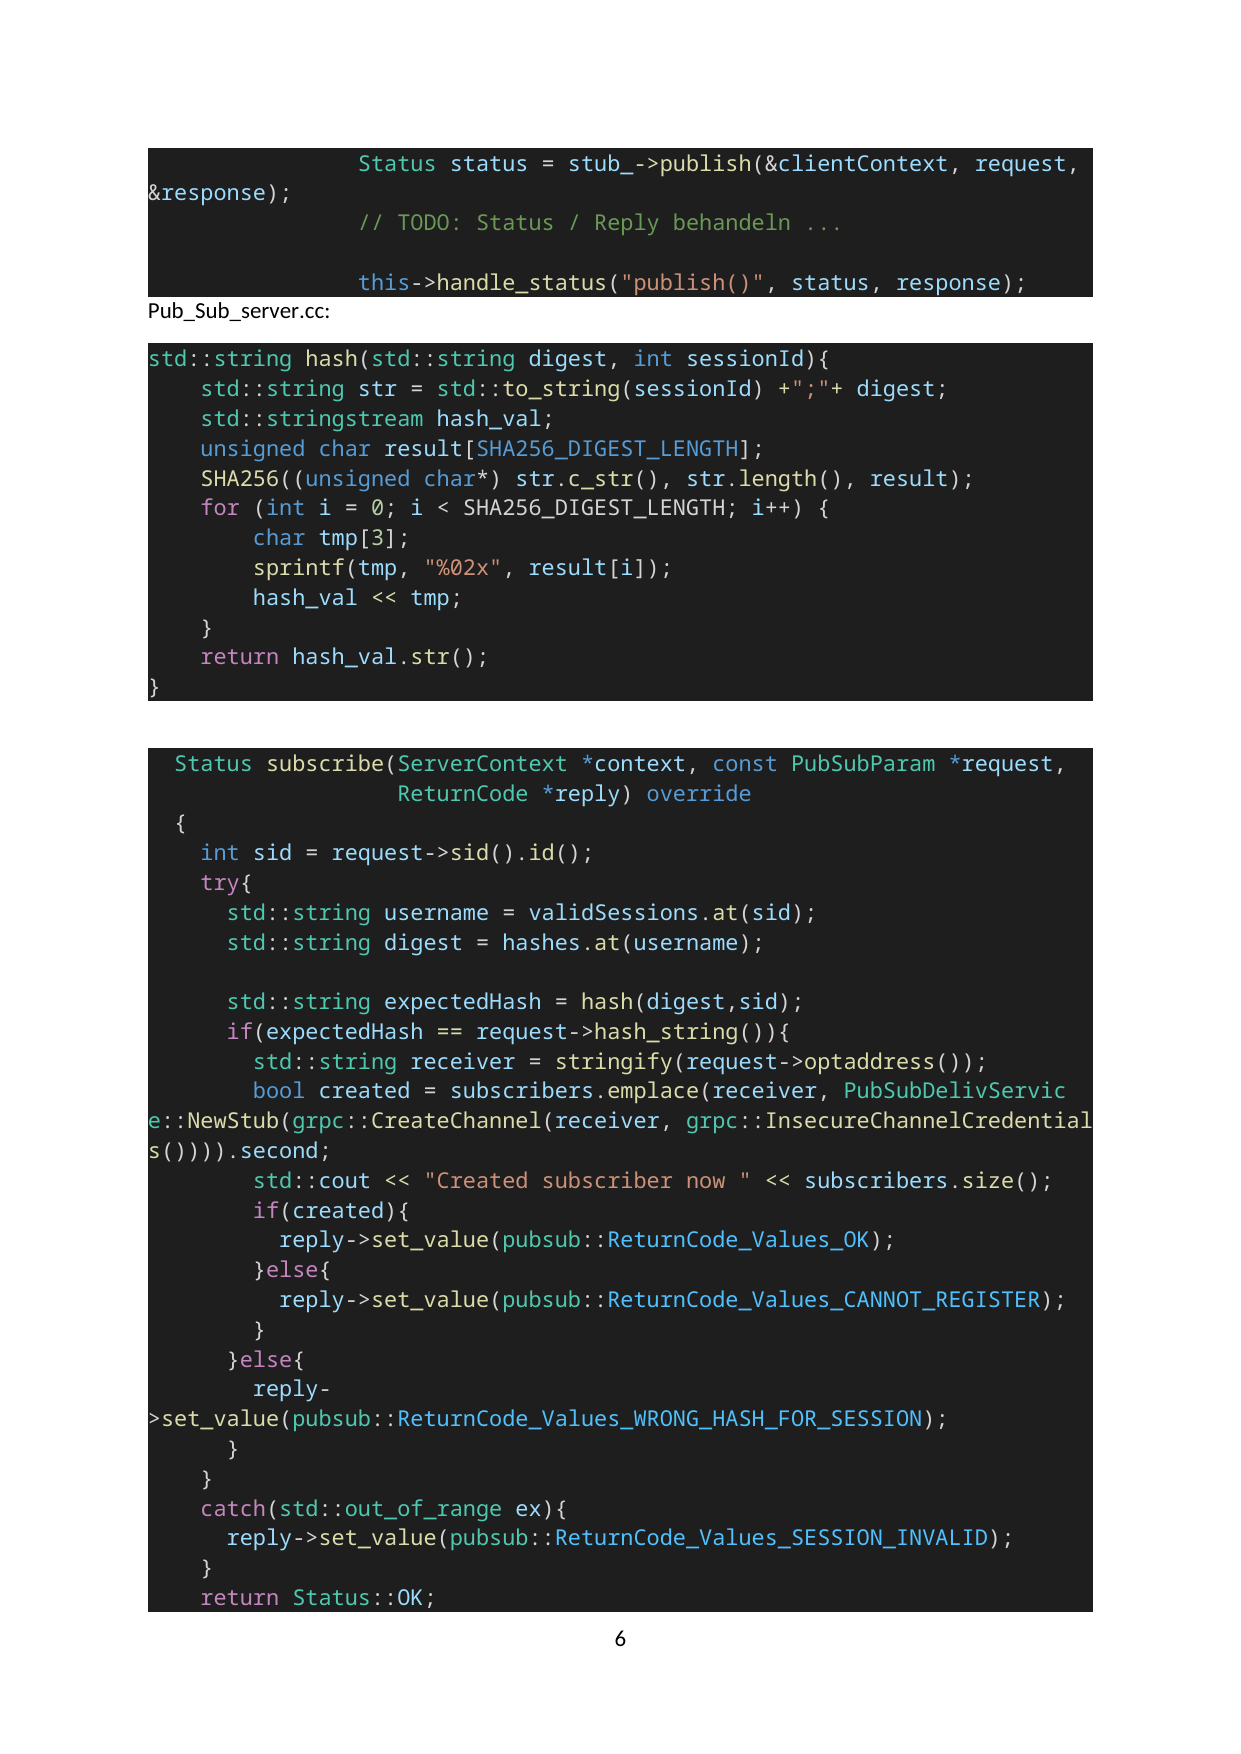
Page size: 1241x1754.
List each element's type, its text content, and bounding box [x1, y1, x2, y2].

text { [148, 807, 1093, 837]
text }else{ [148, 1254, 1093, 1284]
text std::string username = validSessions.at(sid); [148, 897, 1093, 927]
text reply->set_value(pubsub::ReturnCode_Values_CANNOT_REGISTER); [148, 1284, 1093, 1314]
text std::cout << "Created subscriber now " << subscribers.size(); [148, 1165, 1093, 1195]
text Status subscribe(ServerContext *context, const PubSubParam *request, [148, 748, 1093, 778]
text return hash_val.str(); [148, 641, 1093, 671]
text std::string str = std::to_string(sessionId) +";"+ digest; [148, 373, 1093, 403]
text SHA256((unsigned char*) str.c_str(), str.length(), result); [148, 463, 1093, 492]
text try{ [148, 867, 1093, 897]
text std::string receiver = stringify(request->optaddress()); [148, 1046, 1093, 1076]
text this->handle_status("publish()", status, response); [148, 267, 1093, 297]
text reply->set_value(pubsub::ReturnCode_Values_OK); [148, 1224, 1093, 1254]
text Pub_Sub_server.cc: [148, 297, 1093, 324]
text std::string hash(std::string digest, int sessionId){ [148, 343, 1093, 373]
text reply->set_value(pubsub::ReturnCode_Values_WRONG_HASH_FOR_SESSION); [148, 1373, 1093, 1433]
text if(created){ [148, 1195, 1093, 1224]
text } [148, 1314, 1093, 1344]
text // TODO: Status / Reply behandeln ... [148, 207, 1093, 237]
text return Status::OK; [148, 1582, 1093, 1612]
text ReturnCode *reply) override [148, 778, 1093, 807]
text } [148, 1463, 1093, 1493]
text }else{ [148, 1344, 1093, 1373]
text int sid = request->sid().id(); [148, 837, 1093, 867]
text } [148, 671, 1093, 701]
text reply->set_value(pubsub::ReturnCode_Values_SESSION_INVALID); [148, 1522, 1093, 1552]
text catch(std::out_of_range ex){ [148, 1493, 1093, 1522]
text std::string digest = hashes.at(username); [148, 927, 1093, 956]
text char tmp[3]; [148, 522, 1093, 552]
text std::stringstream hash_val; [148, 403, 1093, 433]
text for (int i = 0; i < SHA256_DIGEST_LENGTH; i++) { [148, 492, 1093, 522]
text bool created = subscribers.emplace(receiver, PubSubDelivService::NewStub(grpc::CreateChannel(receiver, grpc::InsecureChannelCredentials()))).second; [148, 1076, 1093, 1165]
text if(expectedHash == request->hash_string()){ [148, 1016, 1093, 1046]
text } [148, 1552, 1093, 1582]
text } [148, 1433, 1093, 1463]
text std::string expectedHash = hash(digest,sid); [148, 986, 1093, 1016]
text } [148, 612, 1093, 641]
text sprintf(tmp, "%02x", result[i]); [148, 552, 1093, 582]
text unsigned char result[SHA256_DIGEST_LENGTH]; [148, 433, 1093, 463]
text Status status = stub_->publish(&clientContext, request, &response); [148, 148, 1093, 207]
text hash_val << tmp; [148, 582, 1093, 612]
